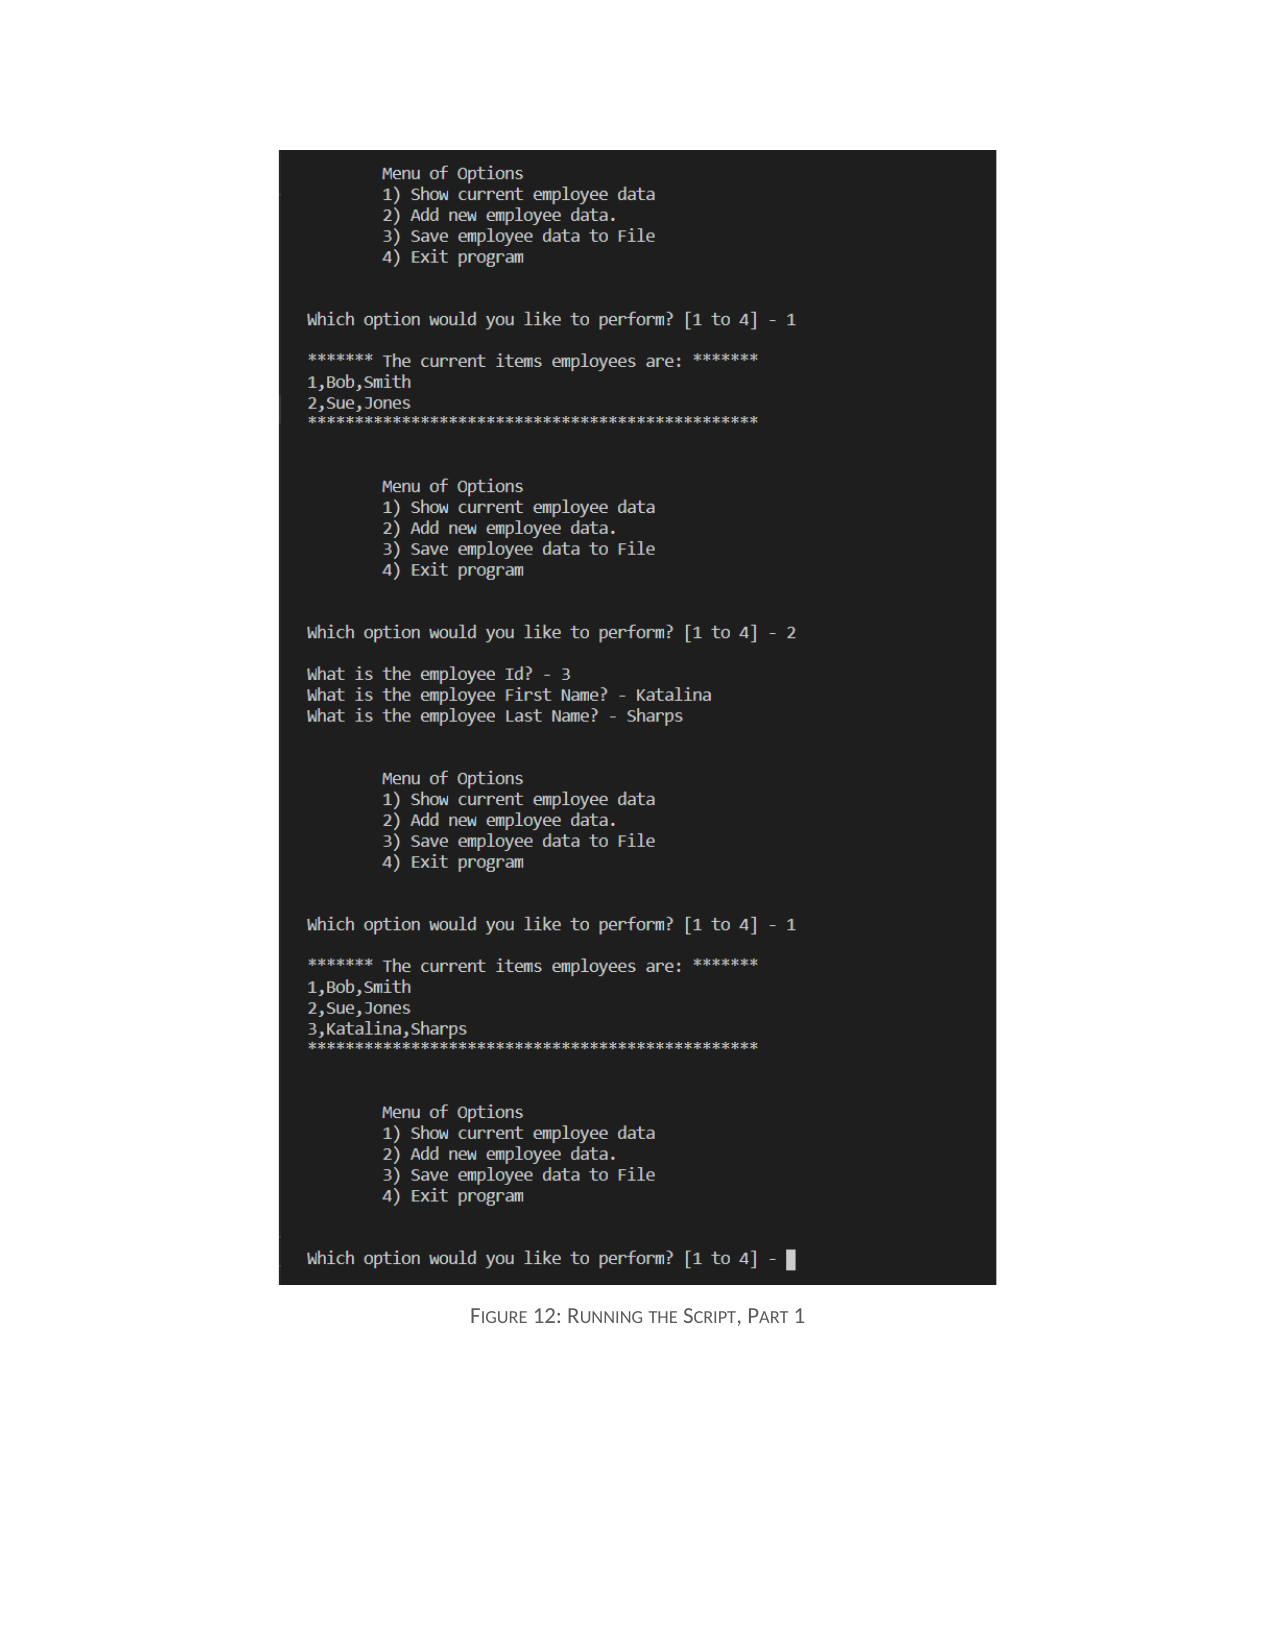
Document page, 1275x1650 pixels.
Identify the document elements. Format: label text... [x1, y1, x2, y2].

text Figure 12: Running the Script, Part 1 [150, 1301, 1125, 1329]
picture [278, 150, 997, 1285]
